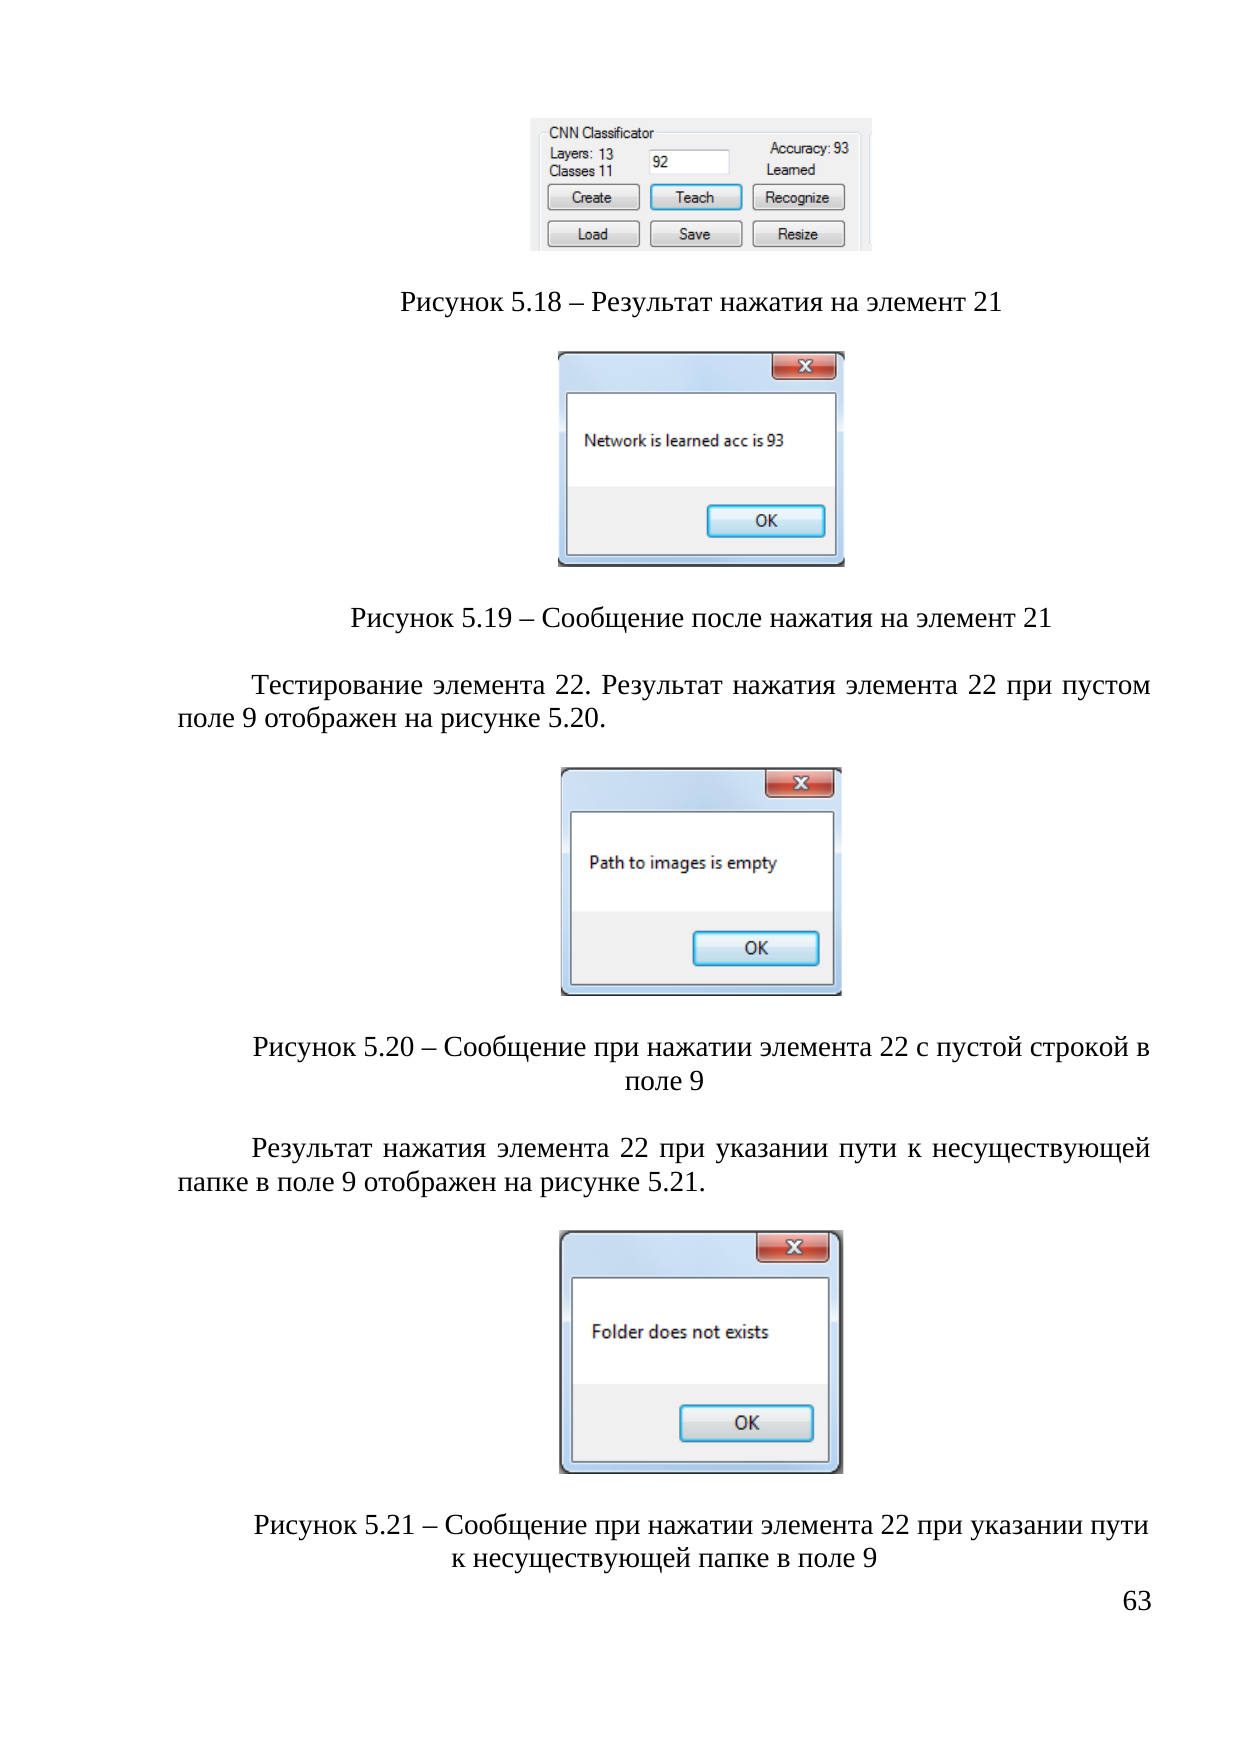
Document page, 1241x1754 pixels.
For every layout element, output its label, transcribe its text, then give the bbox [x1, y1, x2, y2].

picture [559, 1230, 844, 1474]
text Рисунок 5.19 – Сообщение после нажатия на элемент 21 [177, 600, 1152, 633]
text Результат нажатия элемента 22 при указании пути к несуществующей папке в поле 9 отображен на рисунке 5.21. [177, 1130, 1152, 1197]
text Рисунок 5.20 – Сообщение при нажатии элемента 22 с пустой строкой в поле 9 [177, 1029, 1152, 1097]
text Тестирование элемента 22. Результат нажатия элемента 22 при пустом поле 9 отображен на рисунке 5.20. [177, 667, 1152, 734]
text Рисунок 5.18 – Результат нажатия на элемент 21 [177, 284, 1152, 318]
picture [530, 118, 873, 251]
picture [560, 767, 842, 996]
picture [558, 351, 845, 567]
text Рисунок 5.21 – Сообщение при нажатии элемента 22 при указании пути к несуществующей папке в поле 9 [177, 1507, 1152, 1574]
